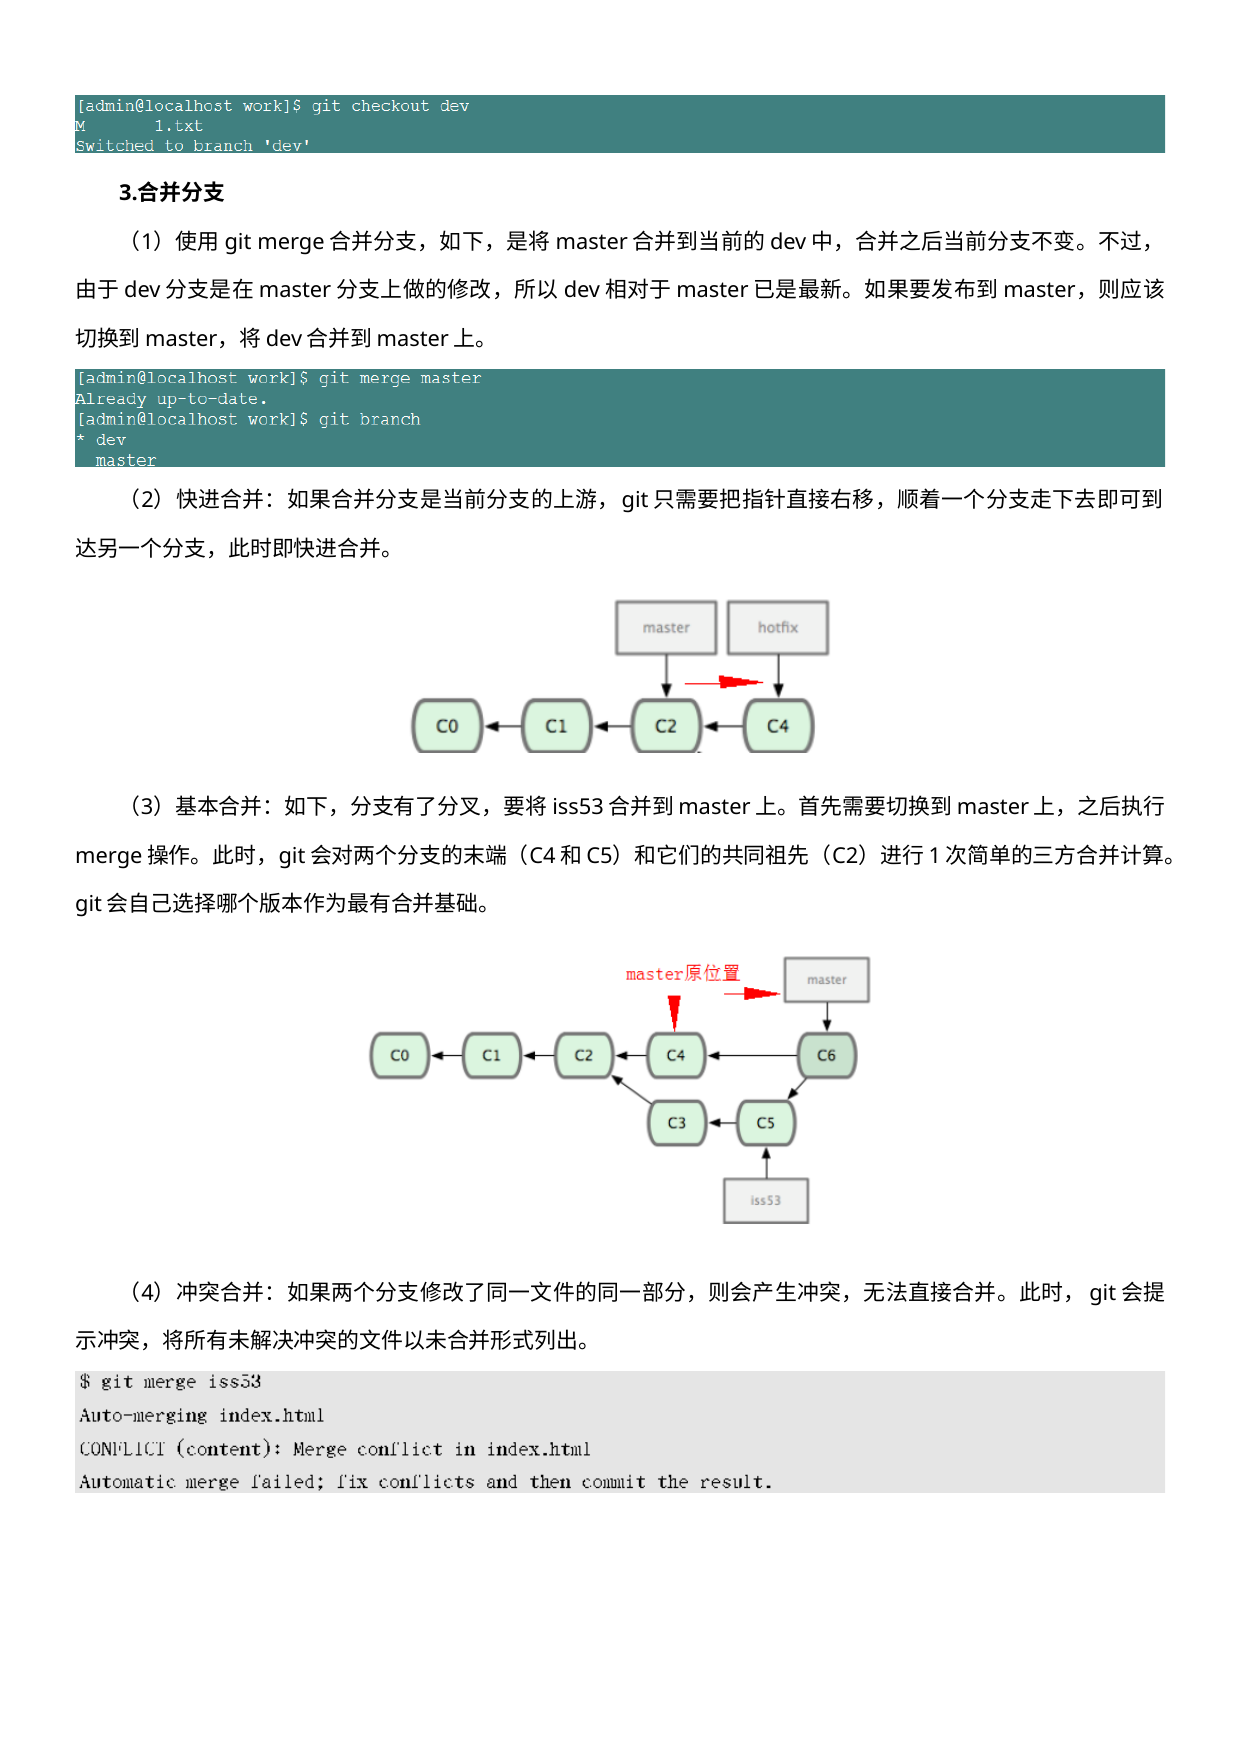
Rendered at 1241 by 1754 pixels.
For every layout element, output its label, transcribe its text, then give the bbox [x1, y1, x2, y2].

text （1）使用git merge合并分支，如下，是将master合并到当前的dev中，合并之后当前分支不变。不过，由于dev分支是在master分支上做的修改，所以dev相对于master已是最新。如果要发布到master，则应该切换到master，将dev合并到master上。 [75, 223, 1165, 353]
picture [75, 95, 1166, 153]
picture [75, 369, 1166, 467]
text 3.合并分支 [75, 175, 1165, 208]
picture [401, 578, 839, 753]
text （3）基本合并：如下，分支有了分叉，要将iss53合并到master上。首先需要切换到master上，之后执行merge操作。此时，git会对两个分支的末端（C4和C5）和它们的共同祖先（C2）进行1次简单的三方合并计算。git会自己选择哪个版本作为最有合并基础。 [75, 789, 1165, 919]
picture [75, 1371, 1166, 1493]
text （4）冲突合并：如果两个分支修改了同一文件的同一部分，则会产生冲突，无法直接合并。此时，git会提示冲突，将所有未解决冲突的文件以未合并形式列出。 [75, 1274, 1165, 1356]
text （2）快进合并：如果合并分支是当前分支的上游，git只需要把指针直接右移，顺着一个分支走下去即可到达另一个分支，此时即快进合并。 [75, 482, 1165, 563]
picture [364, 934, 876, 1241]
